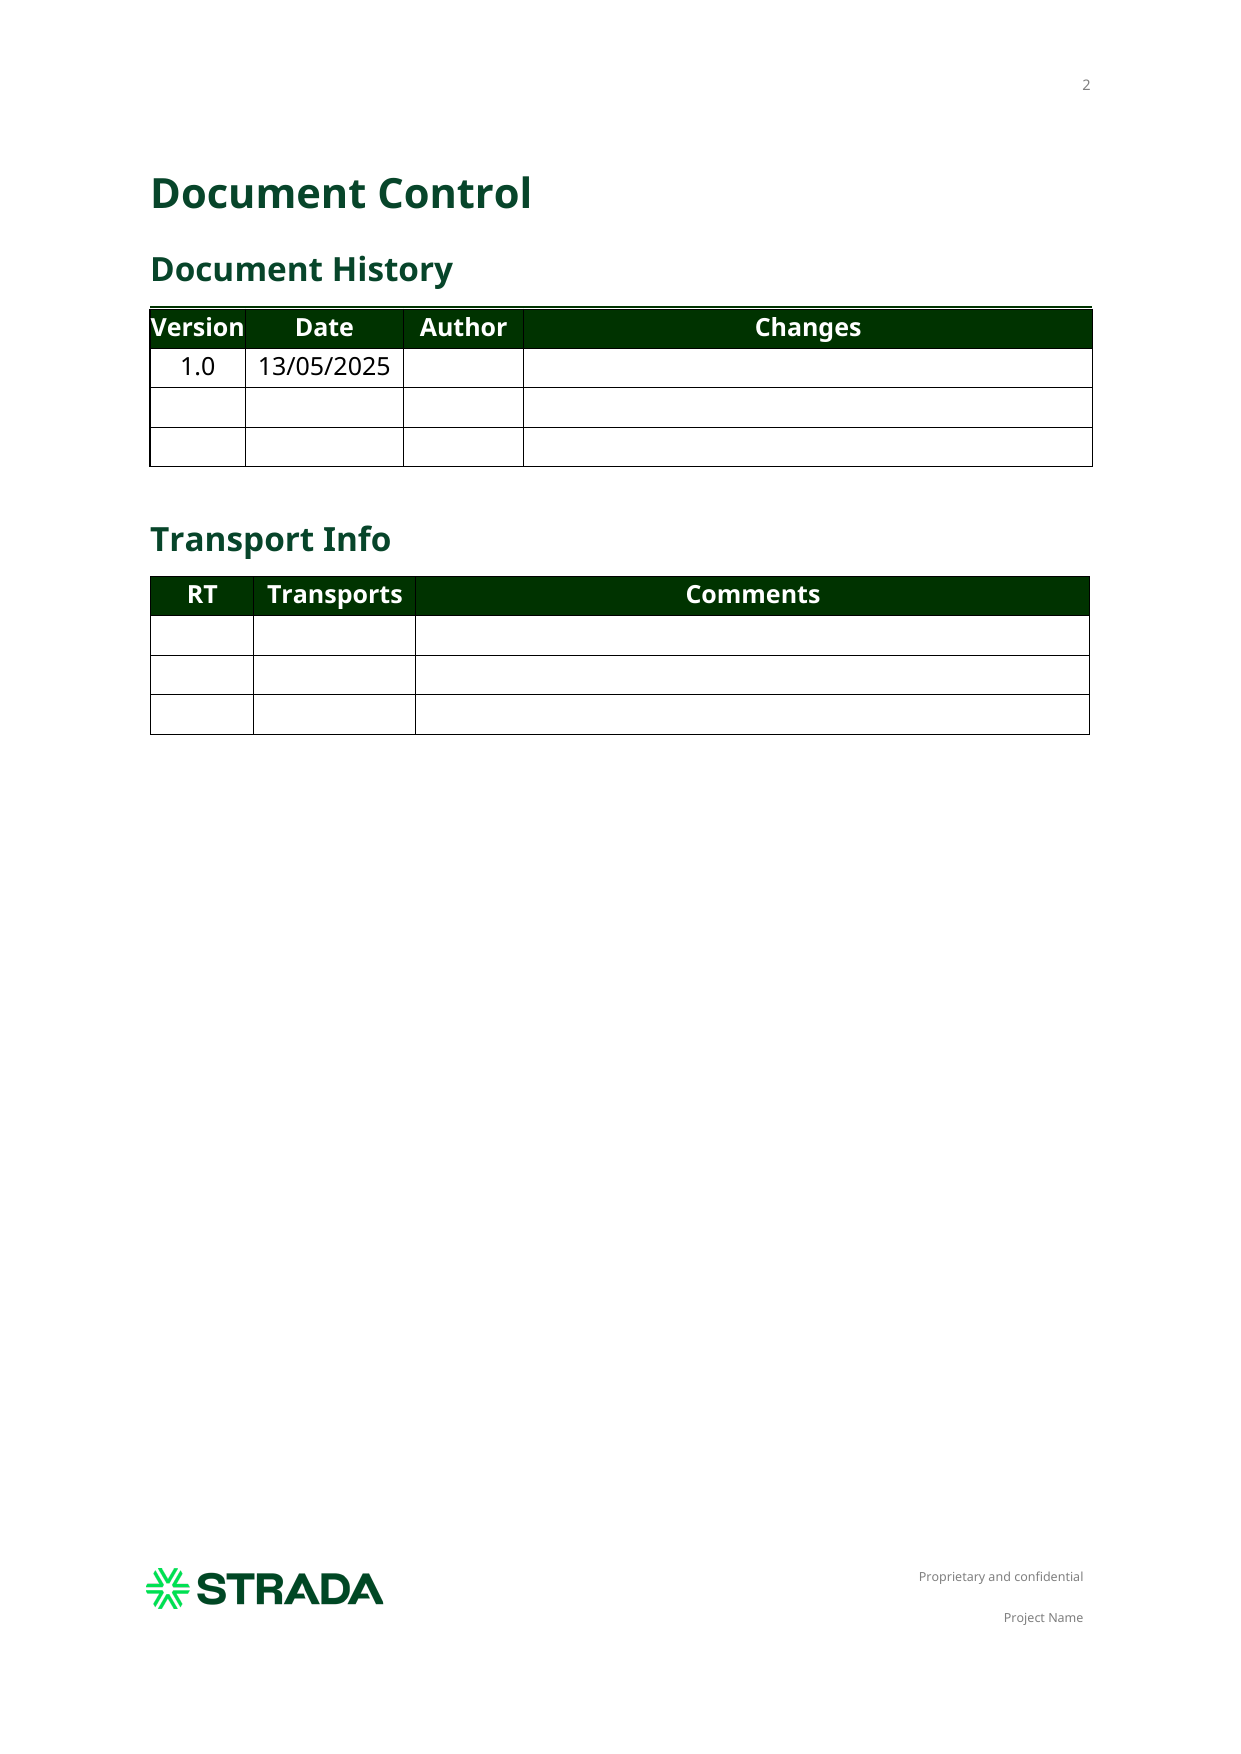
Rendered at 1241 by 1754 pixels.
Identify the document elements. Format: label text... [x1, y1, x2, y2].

table_cell [254, 656, 415, 694]
table_cell [151, 616, 253, 655]
table_cell [416, 616, 1089, 655]
table_cell Version [151, 310, 245, 348]
subtitle Document History [150, 246, 1090, 291]
table_cell [404, 388, 523, 427]
table_header Transports [254, 577, 415, 615]
subtitle Transport Info [150, 515, 1090, 561]
table_cell Changes [524, 310, 1092, 348]
table_cell 1.0 [151, 349, 245, 387]
table_cell [246, 428, 403, 466]
table_cell [416, 656, 1089, 694]
table_cell [151, 656, 253, 694]
table_cell [416, 695, 1089, 733]
table_header RT [151, 577, 253, 615]
table_cell [151, 428, 245, 466]
table_cell [254, 695, 415, 733]
table_cell [524, 349, 1092, 387]
table_header Comments [416, 577, 1089, 615]
subtitle Document Control [150, 164, 1090, 221]
table_cell [524, 428, 1092, 466]
table_cell Author [404, 310, 523, 348]
table_cell [246, 388, 403, 427]
table_cell [151, 695, 253, 733]
table_cell Date [246, 310, 403, 348]
table_cell [254, 616, 415, 655]
table_cell [151, 388, 245, 427]
picture [146, 1568, 384, 1609]
table_cell [524, 388, 1092, 427]
table_cell [404, 428, 523, 466]
table_cell [404, 349, 523, 387]
